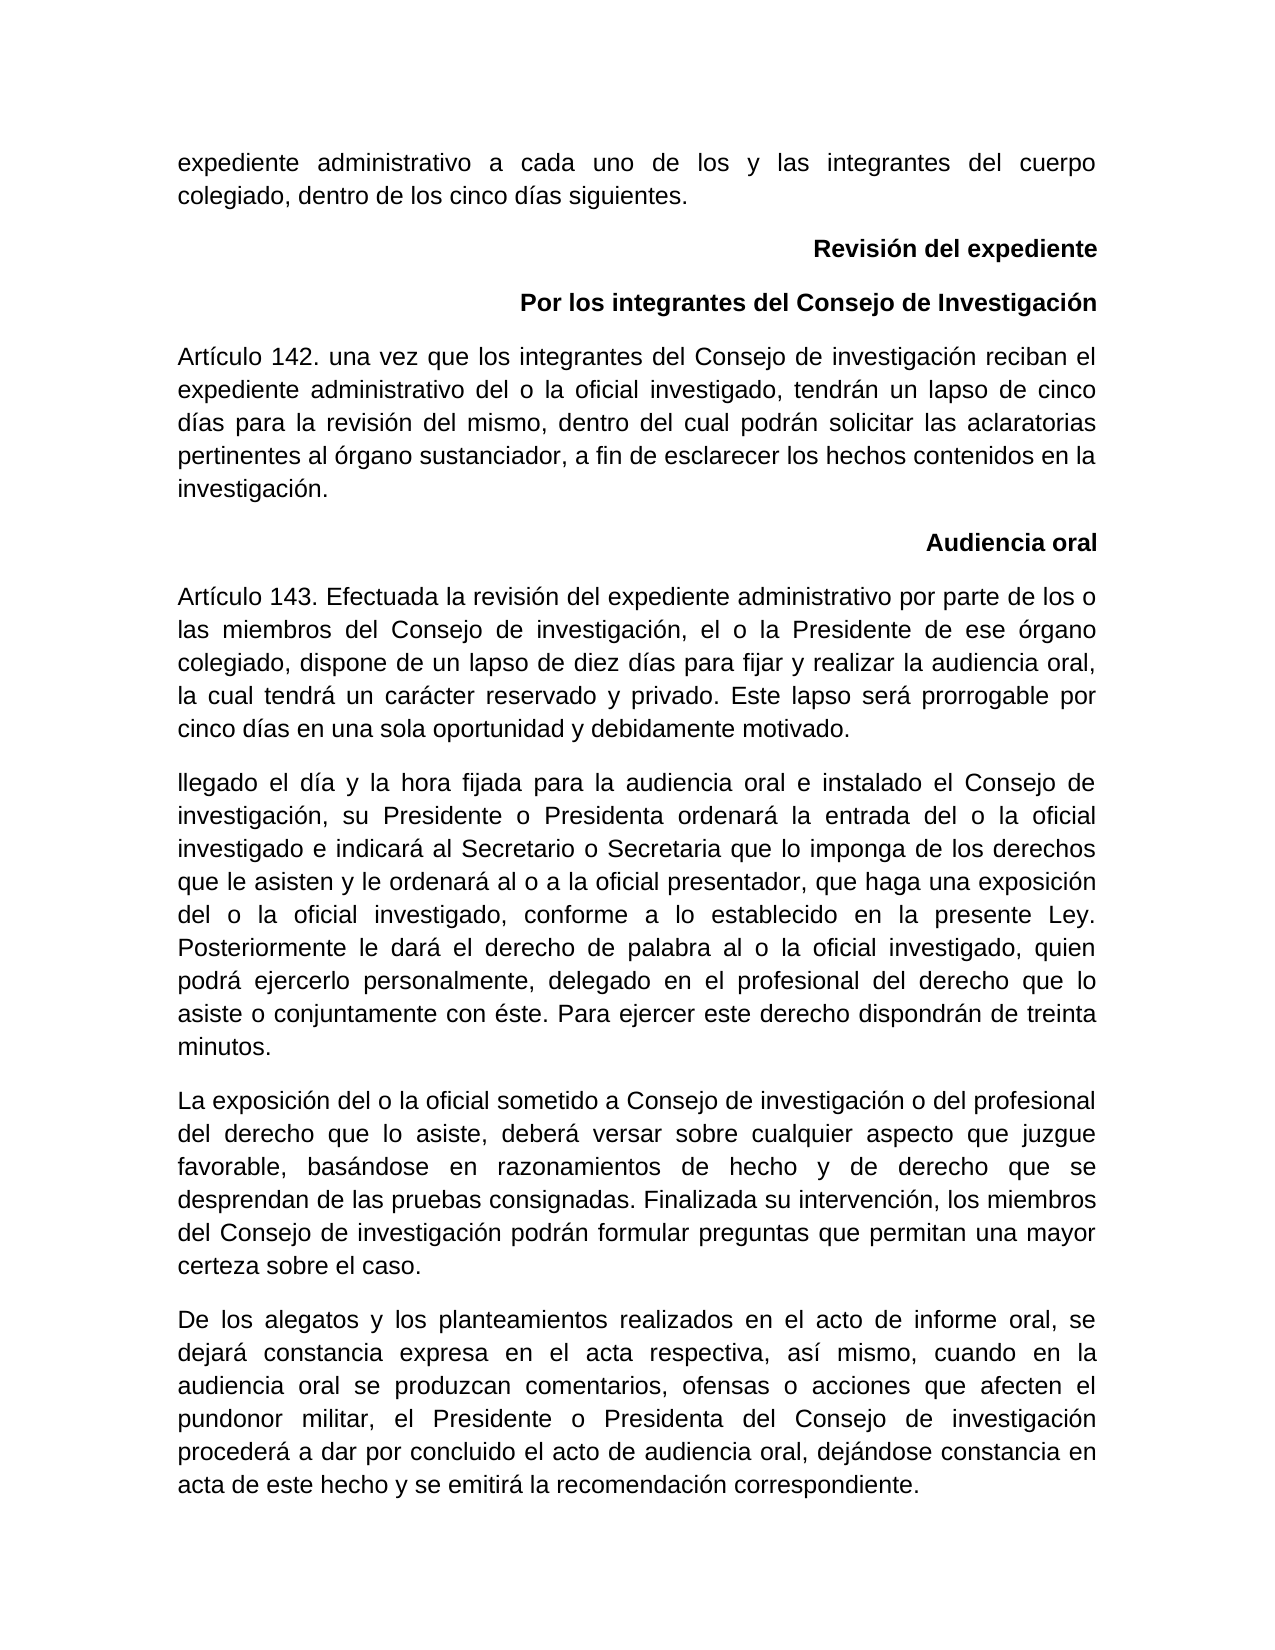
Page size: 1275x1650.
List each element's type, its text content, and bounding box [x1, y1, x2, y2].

text llegado el día y la hora fijada para la audiencia oral e instalado el Consejo de investigación, su Presidente o Presidenta ordenará la entrada del o la oficial investigado e indicará al Secretario o Secretaria que lo imponga de los derechos que le asisten y le ordenará al o a la oficial presentador, que haga una exposición del o la oficial investigado, conforme a lo establecido en la presente Ley. Posteriormente le dará el derecho de palabra al o la oficial investigado, quien podrá ejercerlo personalmente, delegado en el profesional del derecho que lo asiste o conjuntamente con éste. Para ejercer este derecho dispondrán de treinta minutos. [177, 768, 1098, 1061]
text Artículo 142. una vez que los integrantes del Consejo de investigación reciban el expediente administrativo del o la oficial investigado, tendrán un lapso de cinco días para la revisión del mismo, dentro del cual podrán solicitar las aclaratorias pertinentes al órgano sustanciador, a fin de esclarecer los hechos contenidos en la investigación. [177, 342, 1098, 503]
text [177, 148, 1098, 209]
text Por los integrantes del Consejo de Investigación [177, 288, 1098, 317]
text La exposición del o la oficial sometido a Consejo de investigación o del profesional del derecho que lo asiste, deberá versar sobre cualquier aspecto que juzgue favorable, basándose en razonamientos de hecho y de derecho que se desprendan de las pruebas consignadas. Finalizada su intervención, los miembros del Consejo de investigación podrán formular preguntas que permitan una mayor certeza sobre el caso. [177, 1086, 1098, 1280]
text Revisión del expediente [177, 234, 1098, 263]
text Audiencia oral [177, 528, 1098, 557]
text De los alegatos y los planteamientos realizados en el acto de informe oral, se dejará constancia expresa en el acta respectiva, así mismo, cuando en la audiencia oral se produzcan comentarios, ofensas o acciones que afecten el pundonor militar, el Presidente o Presidenta del Consejo de investigación procederá a dar por concluido el acto de audiencia oral, dejándose constancia en acta de este hecho y se emitirá la recomendación correspondiente. [177, 1305, 1098, 1499]
text Artículo 143. Efectuada la revisión del expediente administrativo por parte de los o las miembros del Consejo de investigación, el o la Presidente de ese órgano colegiado, dispone de un lapso de diez días para fijar y realizar la audiencia oral, la cual tendrá un carácter reservado y privado. Este lapso será prorrogable por cinco días en una sola oportunidad y debidamente motivado. [177, 582, 1098, 743]
